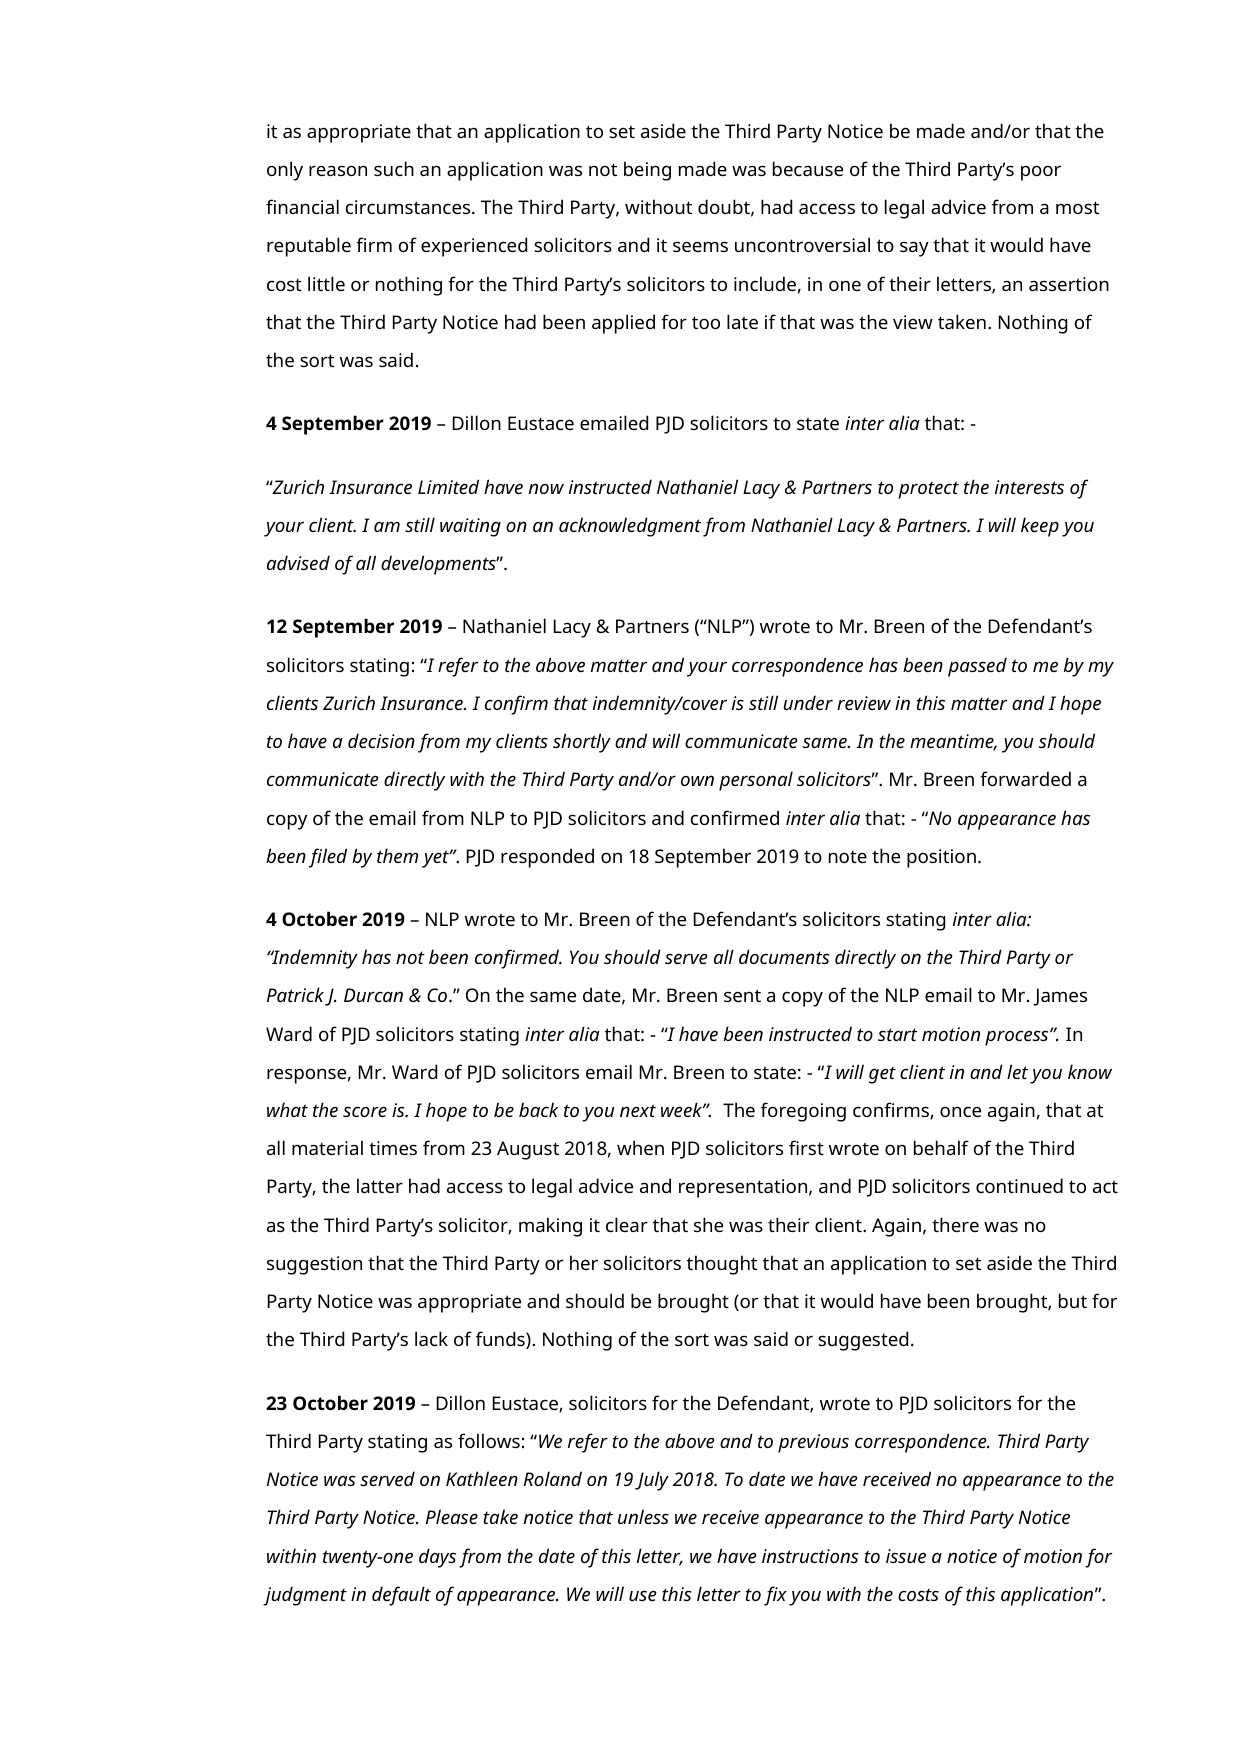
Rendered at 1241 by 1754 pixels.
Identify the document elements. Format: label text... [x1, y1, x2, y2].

text “Zurich Insurance Limited have now instructed Nathaniel Lacy & Partners to protect the interests of your client. I am still waiting on an acknowledgment from Nathaniel Lacy & Partners. I will keep you advised of all developments”. [207, 474, 1122, 576]
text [207, 1390, 1122, 1607]
text 4 October 2019 – NLP wrote to Mr. Breen of the Defendant’s solicitors stating inter alia: “Indemnity has not been confirmed. You should serve all documents directly on the Third Party or Patrick J. Durcan & Co.” On the same date, Mr. Breen sent a copy of the NLP email to Mr. James Ward of PJD solicitors stating inter alia that: - “I have been instructed to start motion process”. In response, Mr. Ward of PJD solicitors email Mr. Breen to state: - “I will get client in and let you know what the score is. I hope to be back to you next week”. The foregoing confirms, once again, that at all material times from 23 August 2018, when PJD solicitors first wrote on behalf of the Third Party, the latter had access to legal advice and representation, and PJD solicitors continued to act as the Third Party’s solicitor, making it clear that she was their client. Again, there was no suggestion that the Third Party or her solicitors thought that an application to set aside the Third Party Notice was appropriate and should be brought (or that it would have been brought, but for the Third Party’s lack of funds). Nothing of the sort was said or suggested. [207, 906, 1122, 1352]
text 12 September 2019 – Nathaniel Lacy & Partners (“NLP”) wrote to Mr. Breen of the Defendant’s solicitors stating: “I refer to the above matter and your correspondence has been passed to me by my clients Zurich Insurance. I confirm that indemnity/cover is still under review in this matter and I hope to have a decision from my clients shortly and will communicate same. In the meantime, you should communicate directly with the Third Party and/or own personal solicitors”. Mr. Breen forwarded a copy of the email from NLP to PJD solicitors and confirmed inter alia that: - “No appearance has been filed by them yet”. PJD responded on 18 September 2019 to note the position. [207, 614, 1122, 868]
text 4 September 2019 – Dillon Eustace emailed PJD solicitors to state inter alia that: - [207, 411, 1122, 436]
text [207, 118, 1122, 373]
